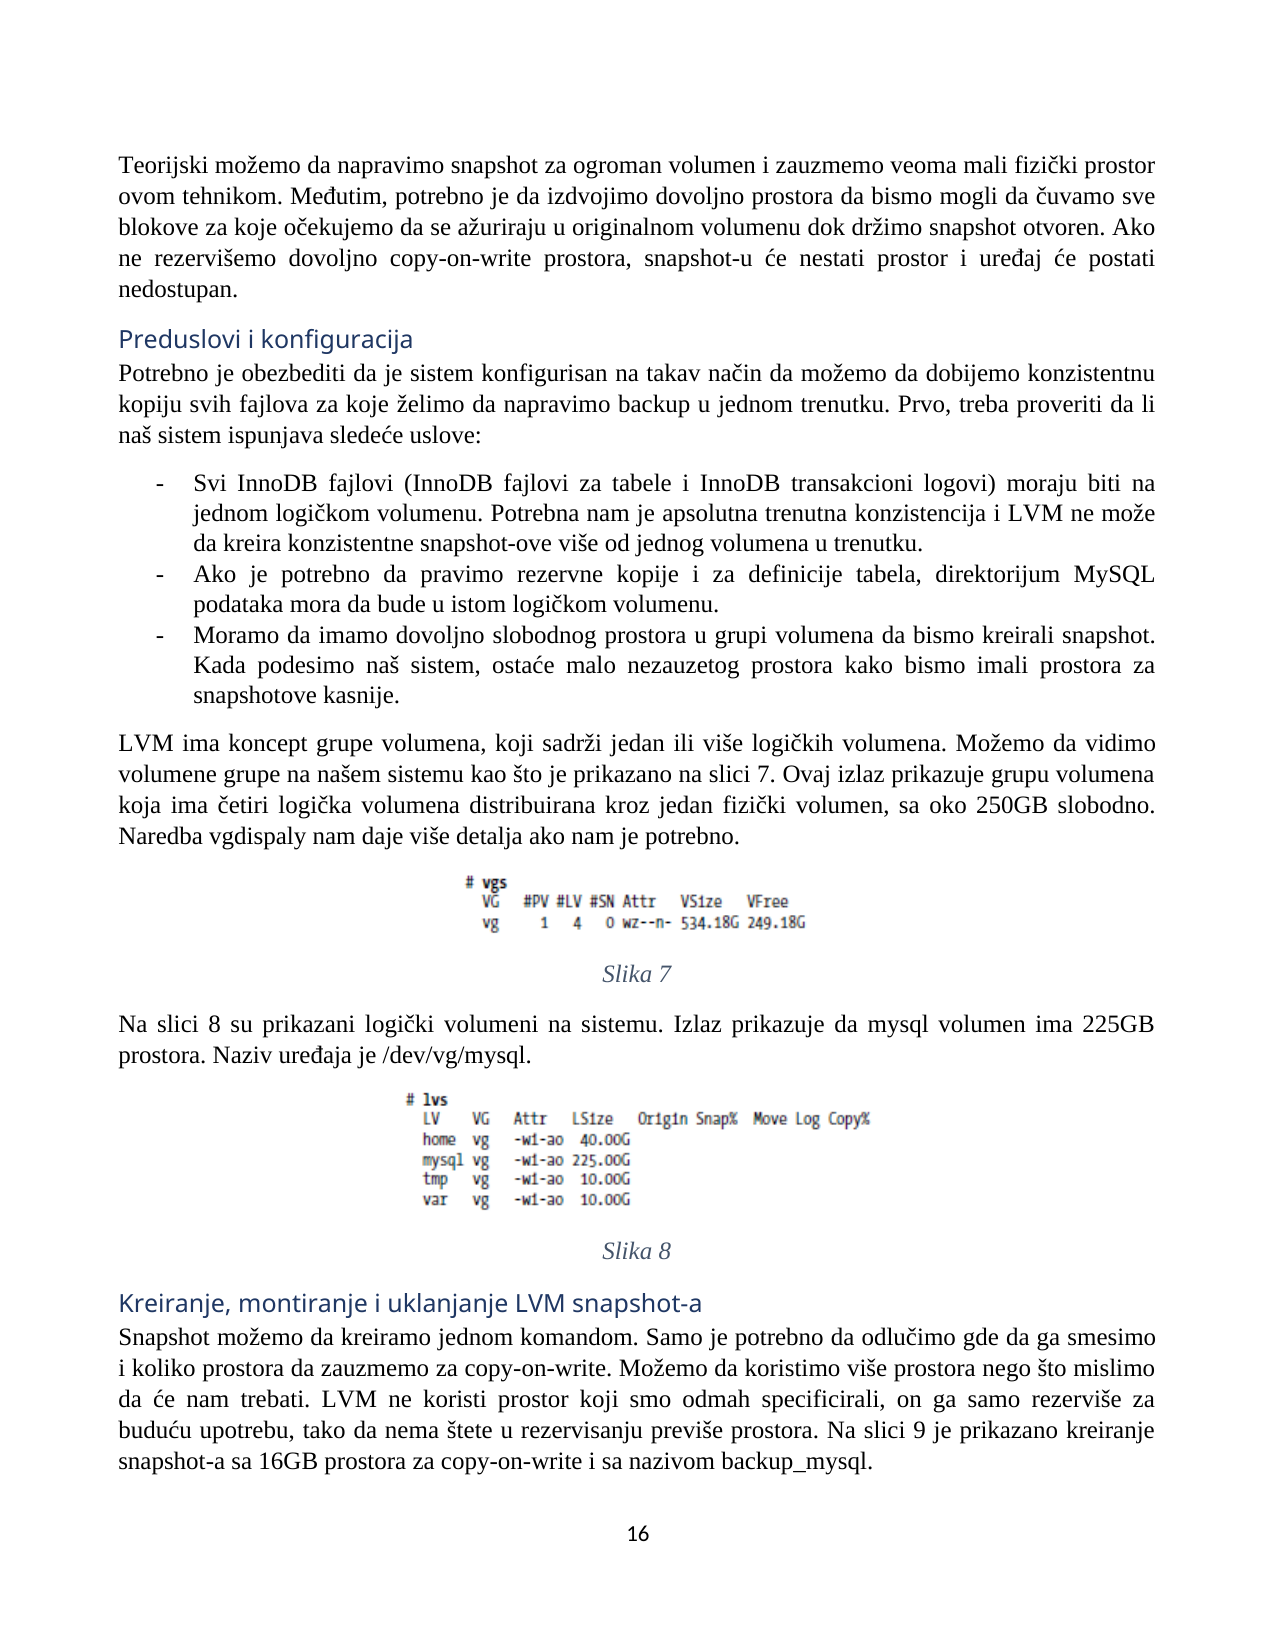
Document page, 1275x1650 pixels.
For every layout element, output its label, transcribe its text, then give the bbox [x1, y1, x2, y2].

list Svi InnoDB fajlovi (InnoDB fajlovi za tabele i InnoDB transakcioni logovi) moraju biti na jednom logičkom volumenu. Potrebna nam je apsolutna trenutna konzistencija i LVM ne može da kreira konzistentne snapshot-ove više od jednog volumena u trenutku. [156, 468, 1157, 557]
list Ako je potrebno da pravimo rezervne kopije i za definicije tabela, direktorijum MySQL podataka mora da bude u istom logičkom volumenu. [156, 559, 1157, 618]
subtitle Preduslovi i konfiguracija [118, 322, 1157, 356]
text LVM ima koncept grupe volumena, koji sadrži jedan ili više logičkih volumena. Možemo da vidimo volumene grupe na našem sistemu kao što je prikazano na slici 7. Ovaj izlaz prikazuje grupu volumena koja ima četiri logička volumena distribuirana kroz jedan fizički volumen, sa oko 250GB slobodno. Naredba vgdispaly nam daje više detalja ako nam je potrebno. [118, 728, 1157, 849]
text Snapshot možemo da kreiramo jednom komandom. Samo je potrebno da odlučimo gde da ga smesimo i koliko prostora da zauzmemo za copy-on-write. Možemo da koristimo više prostora nego što mislimo da će nam trebati. LVM ne koristi prostor koji smo odmah specificirali, on ga samo rezerviše za buduću upotrebu, tako da nema štete u rezervisanju previše prostora. Na slici 9 je prikazano kreiranje snapshot-a sa 16GB prostora za copy-on-write i sa nazivom backup_mysql. [118, 1322, 1157, 1475]
picture [457, 868, 818, 941]
text Teorijski možemo da napravimo snapshot za ogroman volumen i zauzmemo veoma mali fizički prostor ovom tehnikom. Međutim, potrebno je da izdvojimo dovoljno prostora da bismo mogli da čuvamo sve blokove za koje očekujemo da se ažuriraju u originalnom volumenu dok držimo snapshot otvoren. Ako ne rezervišemo dovoljno copy-on-write prostora, snapshot-u će nestati prostor i uređaj će postati nedostupan. [118, 150, 1157, 303]
subtitle Kreiranje, montiranje i uklanjanje LVM snapshot-a [118, 1286, 1157, 1320]
text Potrebno je obezbediti da je sistem konfigurisan na takav način da možemo da dobijemo konzistentnu kopiju svih fajlova za koje želimo da napravimo backup u jednom trenutku. Prvo, treba proveriti da li naš sistem ispunjava sledeće uslove: [118, 358, 1157, 449]
picture [396, 1087, 879, 1218]
list Moramo da imamo dovoljno slobodnog prostora u grupi volumena da bismo kreirali snapshot. Kada podesimo naš sistem, ostaće malo nezauzetog prostora kako bismo imali prostora za snapshotove kasnije. [156, 620, 1157, 709]
text Slika 7 [118, 959, 1157, 988]
text Slika 8 [118, 1236, 1157, 1265]
text Na slici 8 su prikazani logički volumeni na sistemu. Izlaz prikazuje da mysql volumen ima 225GB prostora. Naziv uređaja je /dev/vg/mysql. [118, 1009, 1157, 1069]
